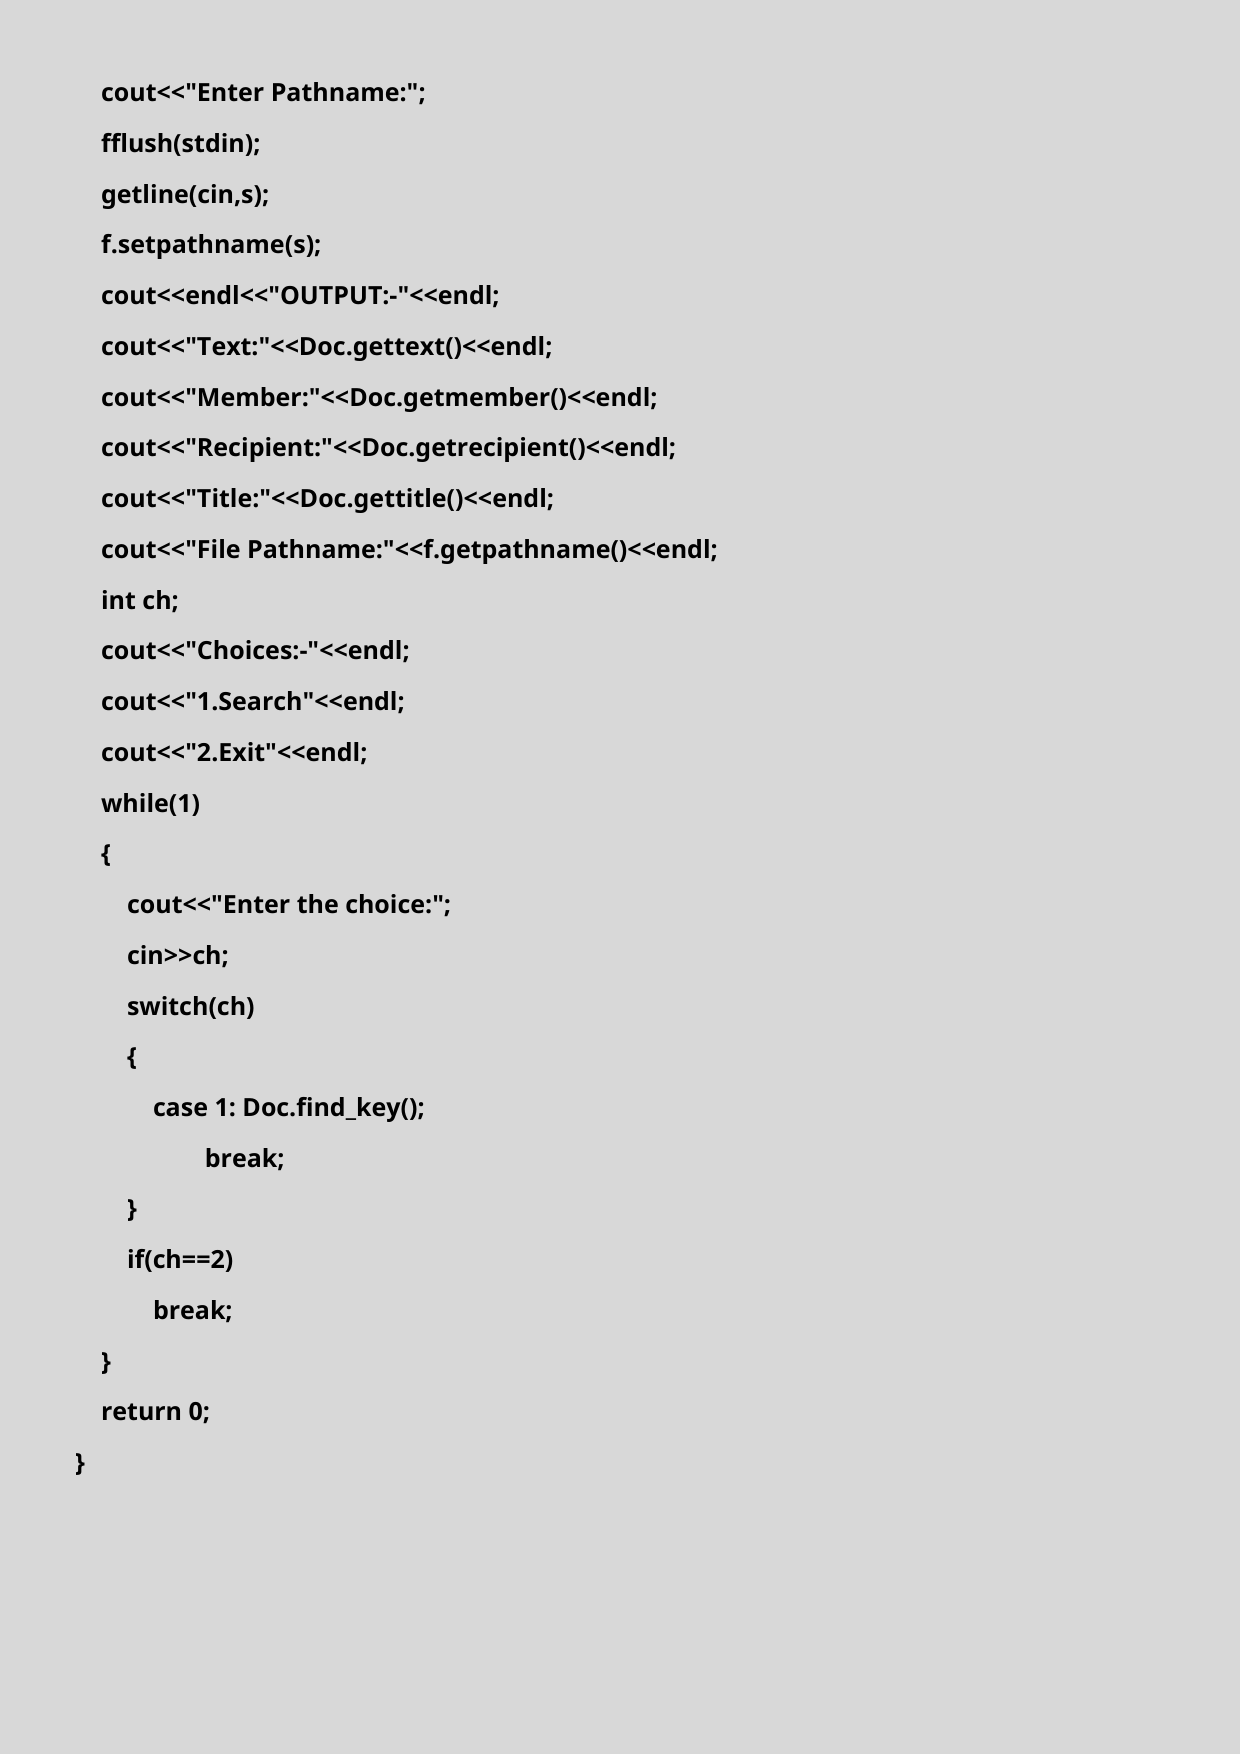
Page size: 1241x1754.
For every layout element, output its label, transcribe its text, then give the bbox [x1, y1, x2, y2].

text case 1: Doc.find_key(); [75, 1089, 1165, 1124]
text cout<<"Member:"<<Doc.getmember()<<endl; [75, 379, 1165, 413]
text { [75, 836, 1165, 870]
text { [75, 1039, 1165, 1073]
text cin>>ch; [75, 937, 1165, 971]
text break; [75, 1140, 1165, 1174]
text getline(cin,s); [75, 176, 1165, 211]
text } [75, 1191, 1165, 1225]
text cout<<"Text:"<<Doc.gettext()<<endl; [75, 329, 1165, 363]
text switch(ch) [75, 988, 1165, 1022]
text } [75, 1445, 1165, 1479]
text if(ch==2) [75, 1242, 1165, 1276]
text cout<<"2.Exit"<<endl; [75, 734, 1165, 768]
text cout<<"Enter Pathname:"; [75, 75, 1165, 109]
text cout<<"File Pathname:"<<f.getpathname()<<endl; [75, 532, 1165, 566]
text while(1) [75, 785, 1165, 819]
text fflush(stdin); [75, 126, 1165, 160]
text break; [75, 1292, 1165, 1327]
text cout<<"Recipient:"<<Doc.getrecipient()<<endl; [75, 430, 1165, 464]
text return 0; [75, 1394, 1165, 1428]
text } [75, 1343, 1165, 1377]
text cout<<"Choices:-"<<endl; [75, 633, 1165, 667]
text cout<<"Enter the choice:"; [75, 887, 1165, 921]
text cout<<"1.Search"<<endl; [75, 684, 1165, 718]
text int ch; [75, 582, 1165, 616]
text cout<<endl<<"OUTPUT:-"<<endl; [75, 278, 1165, 312]
text cout<<"Title:"<<Doc.gettitle()<<endl; [75, 481, 1165, 515]
text f.setpathname(s); [75, 227, 1165, 261]
